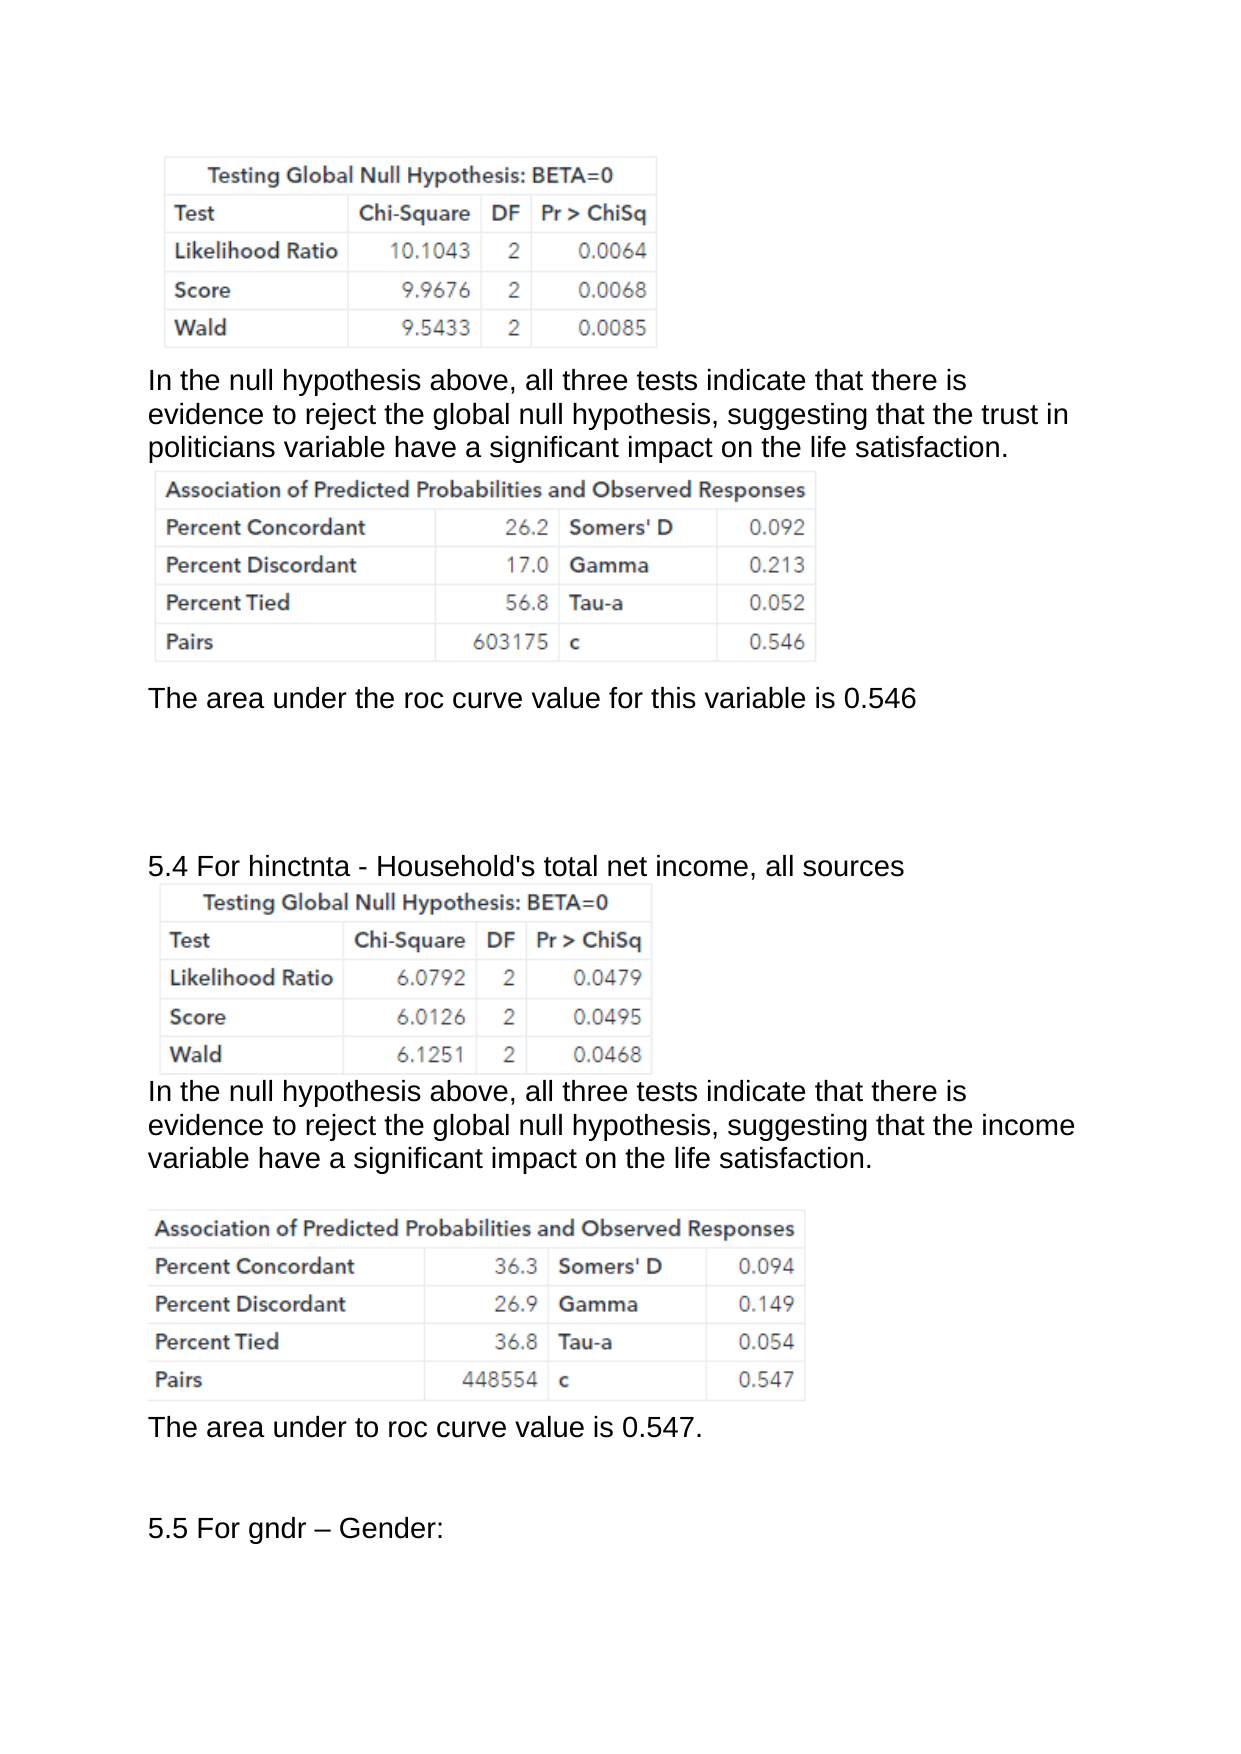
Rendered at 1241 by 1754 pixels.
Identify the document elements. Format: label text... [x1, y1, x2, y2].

picture [147, 882, 659, 1075]
text 5.4 For hinctnta - Household's total net income, all sources [148, 849, 1093, 882]
text The area under to roc curve value is 0.547. [148, 1410, 1093, 1511]
text In the null hypothesis above, all three tests indicate that there is evidence to reject the global null hypothesis, suggesting that the income variable have a significant impact on the life satisfaction. [148, 1074, 1093, 1175]
picture [147, 463, 826, 681]
text In the null hypothesis above, all three tests indicate that there is evidence to reject the global null hypothesis, suggesting that the trust in politicians variable have a significant impact on the life satisfaction. [148, 363, 1093, 464]
text 5.5 For gndr – Gender: [148, 1511, 1093, 1545]
picture [147, 147, 678, 364]
picture [147, 1208, 809, 1411]
